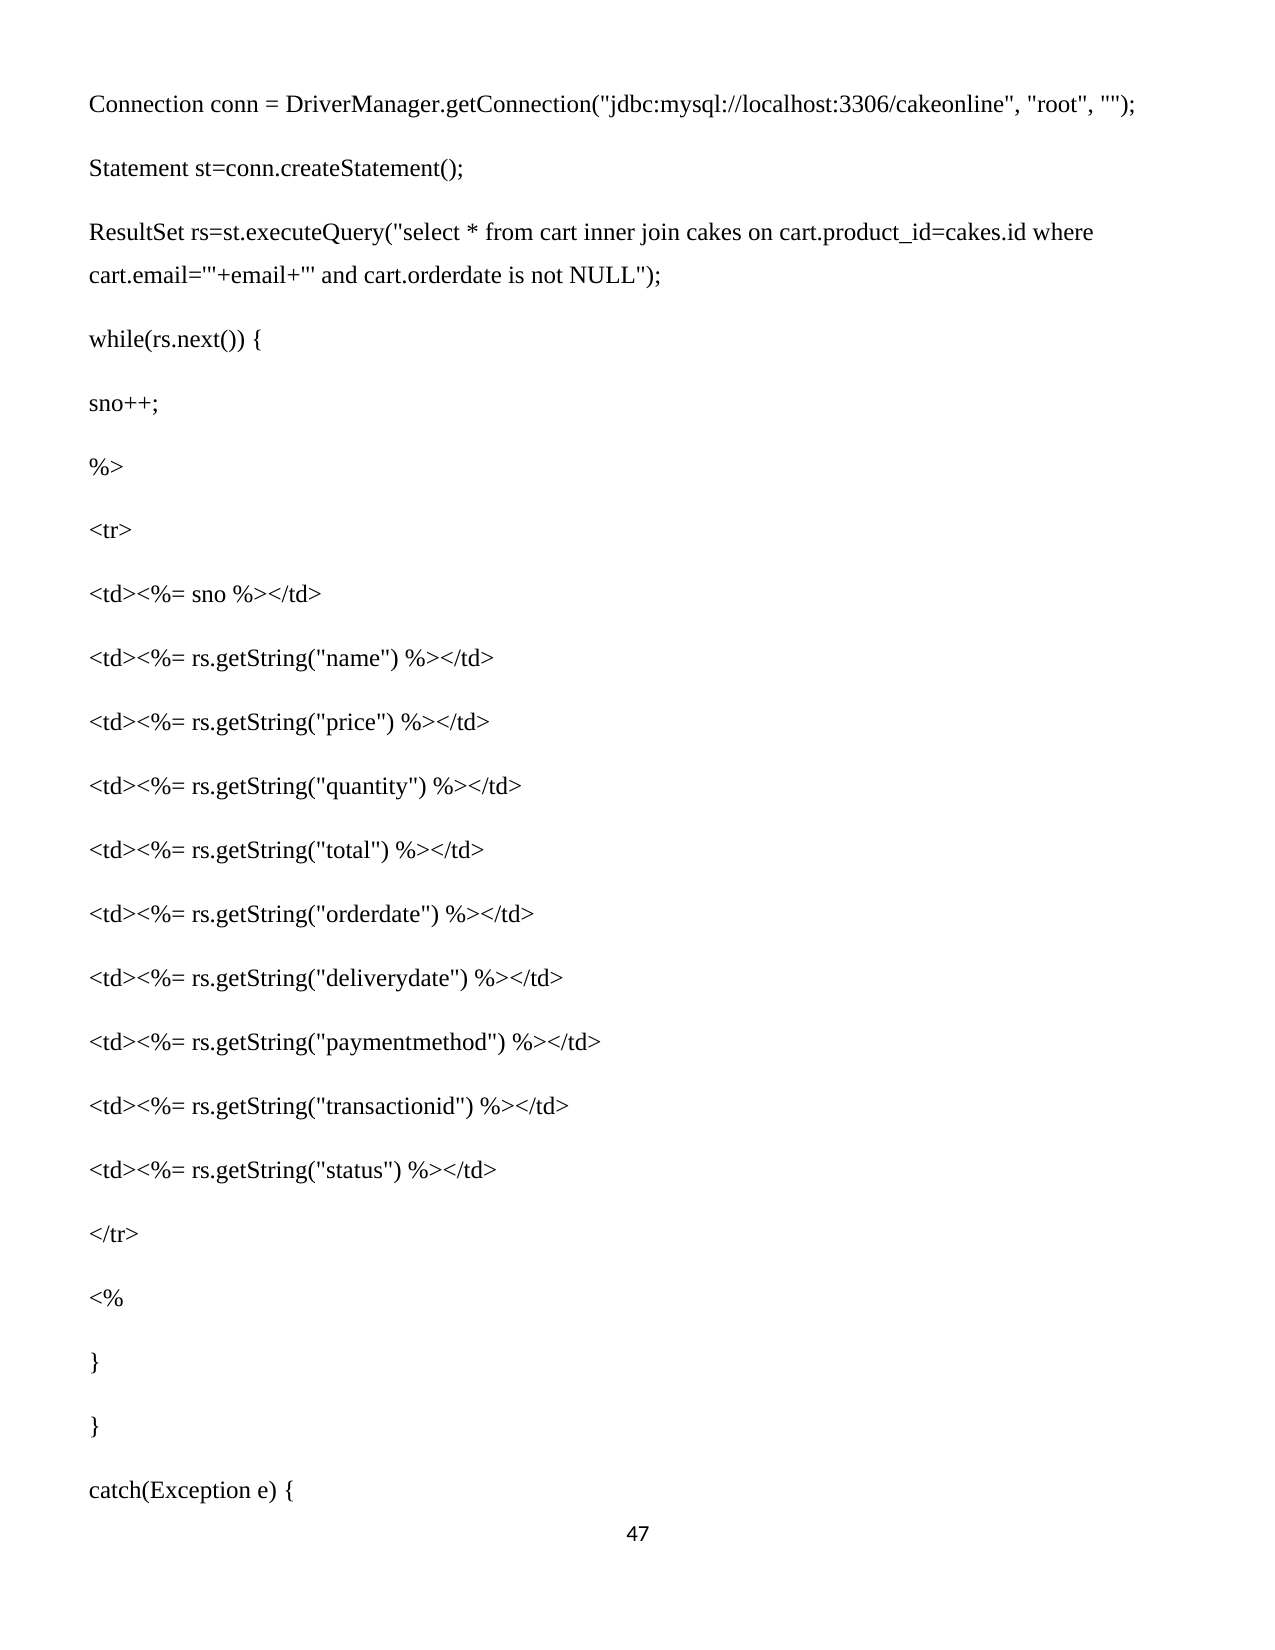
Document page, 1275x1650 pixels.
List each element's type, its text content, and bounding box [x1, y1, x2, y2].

text </tr> [89, 1219, 1186, 1248]
text sno++; [89, 388, 1186, 416]
text while(rs.next()) { [89, 324, 1186, 352]
text <tr> [89, 516, 1186, 544]
text %> [89, 452, 1186, 480]
text <td><%= rs.getString("name") %></td> [89, 643, 1186, 672]
text <td><%= rs.getString("paymentmethod") %></td> [89, 1027, 1186, 1056]
text <td><%= rs.getString("transactionid") %></td> [89, 1091, 1186, 1120]
text } [89, 1411, 1186, 1440]
text catch(Exception e) { [89, 1475, 1186, 1504]
text <td><%= rs.getString("price") %></td> [89, 707, 1186, 736]
text <% [89, 1283, 1186, 1312]
text Statement st=conn.createStatement(); [89, 153, 1186, 181]
text <td><%= sno %></td> [89, 579, 1186, 608]
text <td><%= rs.getString("deliverydate") %></td> [89, 963, 1186, 992]
text <td><%= rs.getString("orderdate") %></td> [89, 899, 1186, 928]
text ResultSet rs=st.executeQuery("select * from cart inner join cakes on cart.product_id=cakes.id where cart.email='"+email+"' and cart.orderdate is not NULL"); [89, 217, 1186, 288]
text } [89, 1347, 1186, 1376]
text <td><%= rs.getString("total") %></td> [89, 835, 1186, 864]
text <td><%= rs.getString("quantity") %></td> [89, 771, 1186, 800]
text Connection conn = DriverManager.getConnection("jdbc:mysql://localhost:3306/cakeonline", "root", ""); [89, 89, 1186, 117]
text <td><%= rs.getString("status") %></td> [89, 1155, 1186, 1184]
